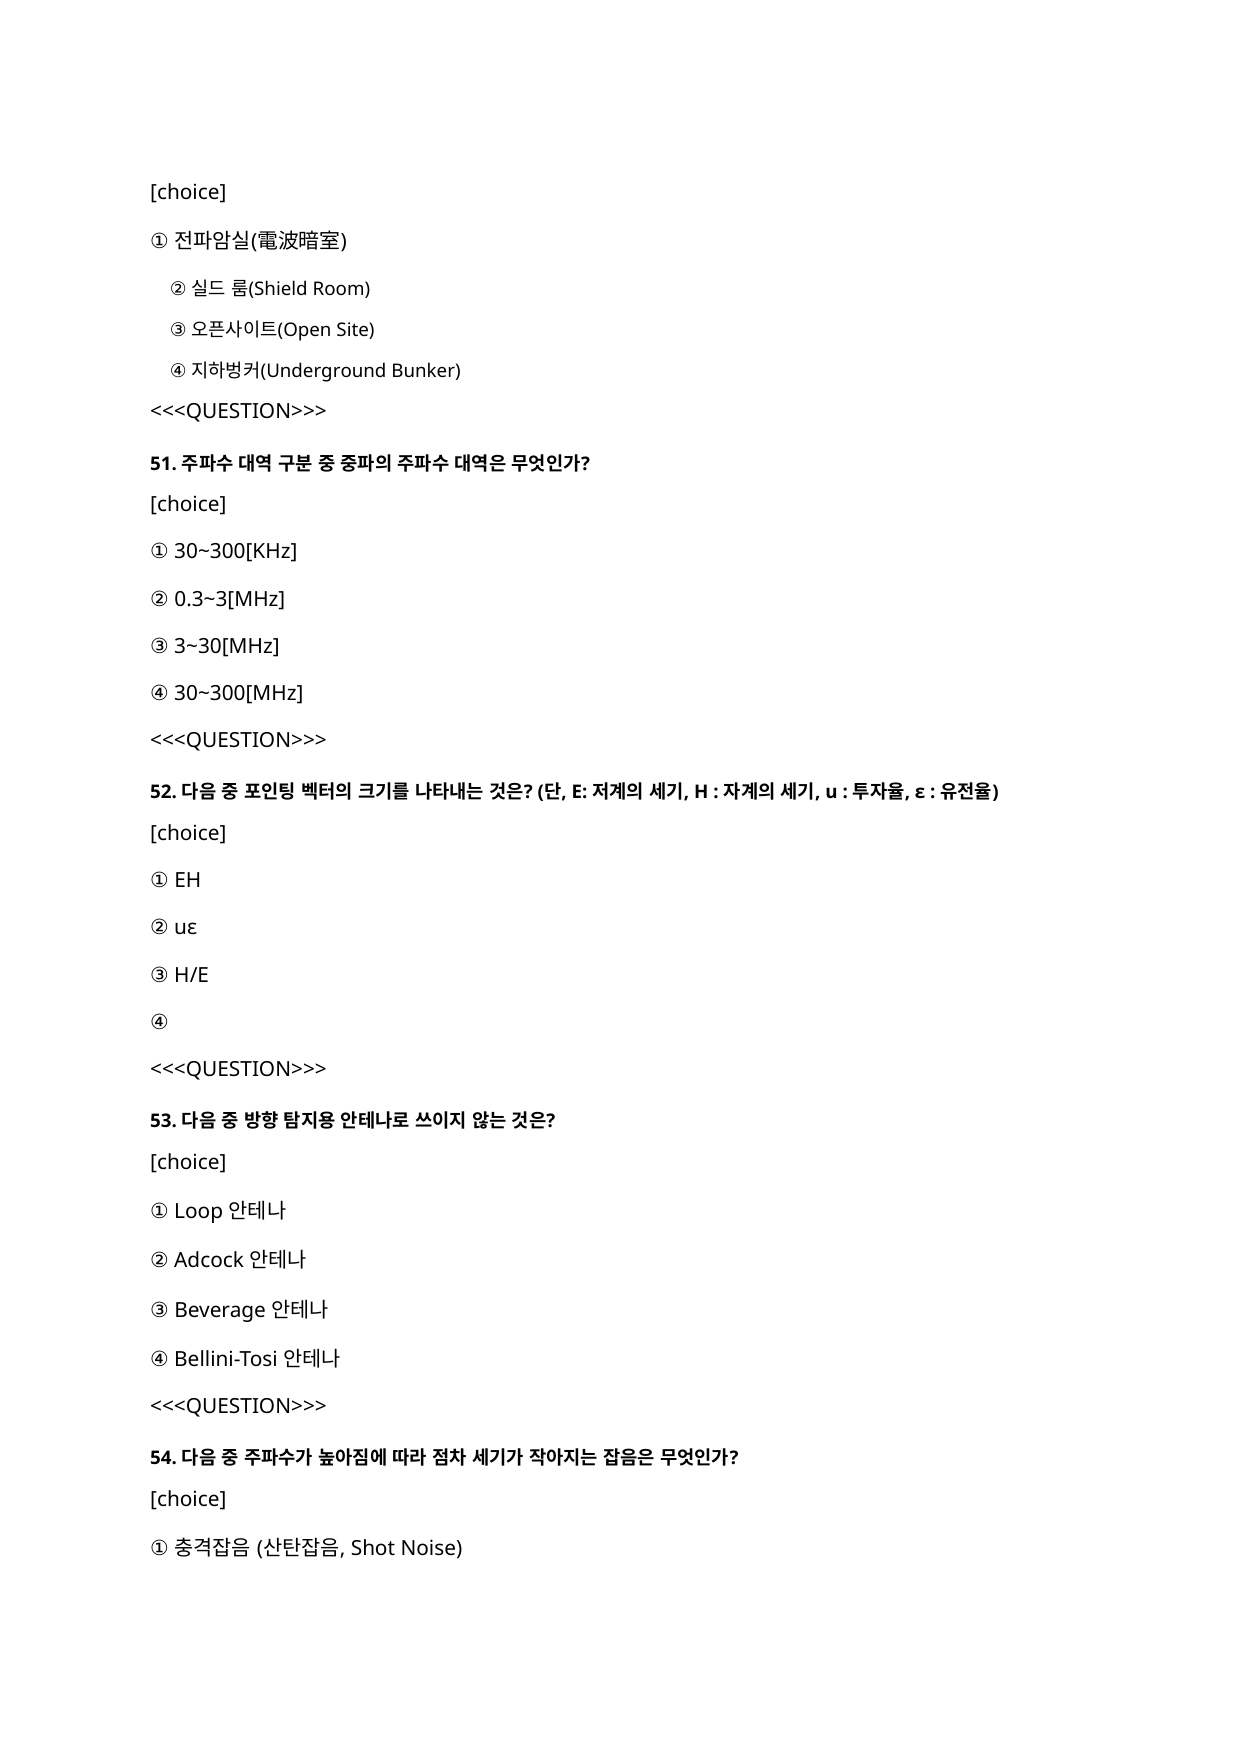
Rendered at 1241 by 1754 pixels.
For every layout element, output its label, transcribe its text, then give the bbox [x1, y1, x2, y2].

text ② Adcock 안테나 [150, 1243, 1090, 1274]
text 51. 주파수 대역 구분 중 중파의 주파수 대역은 무엇인가? [150, 448, 1090, 475]
text ① 30~300[KHz] [150, 536, 1090, 565]
text ③ 3~30[MHz] [150, 631, 1090, 659]
text <<<QUESTION>>> [150, 726, 1090, 754]
text ③ Beverage 안테나 [150, 1293, 1090, 1323]
text ① EH [150, 865, 1090, 894]
text ② 실드 룸(Shield Room) [150, 274, 1090, 301]
text <<<QUESTION>>> [150, 1392, 1090, 1420]
text 52. 다음 중 포인팅 벡터의 크기를 나타내는 것은? (단, E: 저계의 세기, H : 자계의 세기, u : 투자율, ε : 유전율) [150, 777, 1090, 804]
text [choice] [150, 177, 1090, 206]
text <<<QUESTION>>> [150, 1054, 1090, 1083]
text [choice] [150, 1484, 1090, 1512]
text <<<QUESTION>>> [150, 397, 1090, 425]
text [choice] [150, 1147, 1090, 1175]
text ④ Bellini-Tosi 안테나 [150, 1342, 1090, 1372]
text ③ H/E [150, 960, 1090, 988]
text [choice] [150, 489, 1090, 517]
text ④ [150, 1007, 1090, 1036]
text ① 전파암실(電波暗室) [150, 224, 1090, 255]
text ④ 지하벙커(Underground Bunker) [150, 356, 1090, 383]
text ③ 오픈사이트(Open Site) [150, 315, 1090, 342]
text ② 0.3~3[MHz] [150, 584, 1090, 612]
text ① 충격잡음 (산탄잡음, Shot Noise) [150, 1531, 1090, 1562]
text [choice] [150, 818, 1090, 846]
text ④ 30~300[MHz] [150, 678, 1090, 707]
text 53. 다음 중 방향 탐지용 안테나로 쓰이지 않는 것은? [150, 1106, 1090, 1133]
text 54. 다음 중 주파수가 높아짐에 따라 점차 세기가 작아지는 잡음은 무엇인가? [150, 1443, 1090, 1470]
text ② uε [150, 912, 1090, 941]
text ① Loop 안테나 [150, 1194, 1090, 1224]
